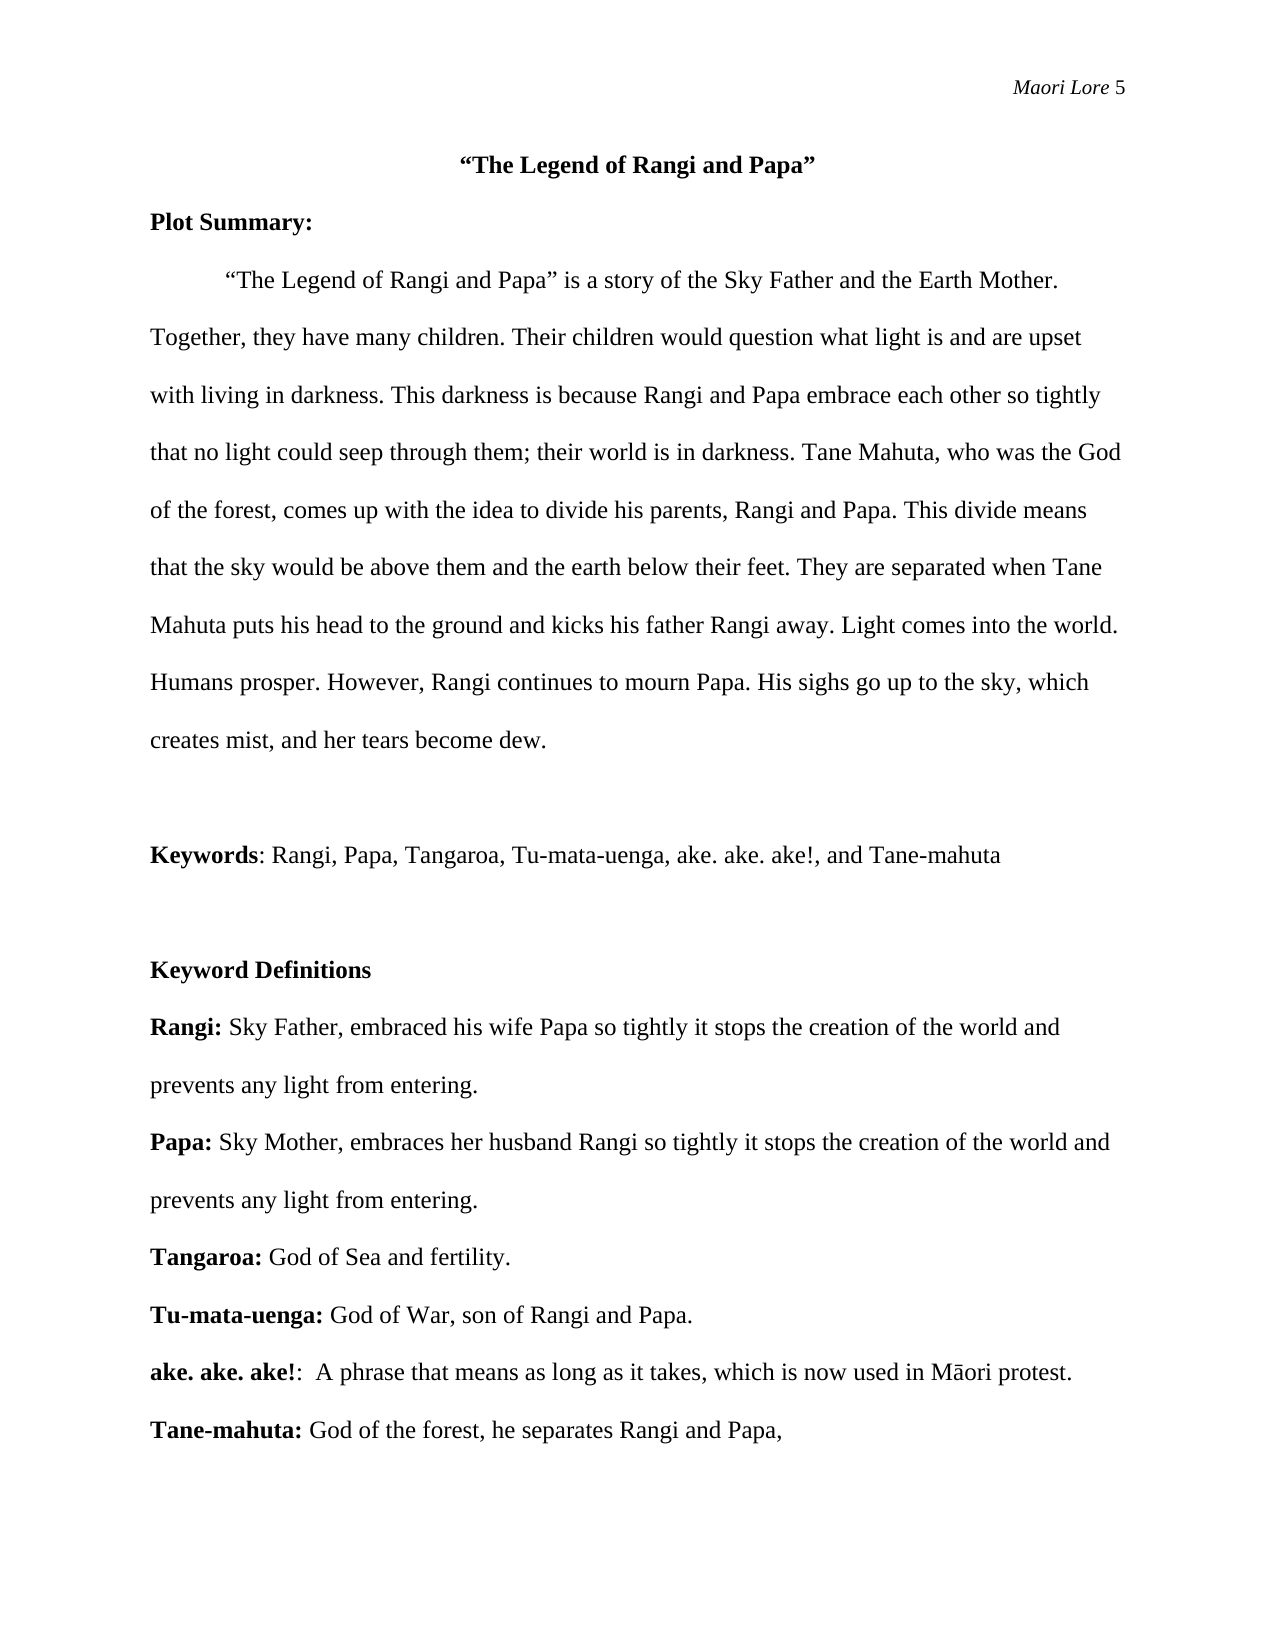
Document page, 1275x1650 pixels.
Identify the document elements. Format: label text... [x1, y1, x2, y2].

subtitle “The Legend of Rangi and Papa” [150, 150, 1125, 179]
text Keyword Definitions [150, 955, 1125, 984]
text Papa: Sky Mother, embraces her husband Rangi so tightly it stops the creation of the world and prevents any light from entering. [150, 1127, 1125, 1214]
text ake. ake. ake!: A phrase that means as long as it takes, which is now used in Māori protest. [150, 1357, 1125, 1386]
text “The Legend of Rangi and Papa” is a story of the Sky Father and the Earth Mother. Together, they have many children. Their children would question what light is and are upset with living in darkness. This darkness is because Rangi and Papa embrace each other so tightly that no light could seep through them; their world is in darkness. Tane Mahuta, who was the God of the forest, comes up with the idea to divide his parents, Rangi and Papa. This divide means that the sky would be above them and the earth below their feet. They are separated when Tane Mahuta puts his head to the ground and kicks his father Rangi away. Light comes into the world. Humans prosper. However, Rangi continues to mourn Papa. His sighs go up to the sky, which creates mist, and her tears become dew. [150, 265, 1125, 754]
text Keywords: Rangi, Papa, Tangaroa, Tu-mata-uenga, ake. ake. ake!, and Tane-mahuta [150, 840, 1125, 869]
text Tane-mahuta: God of the forest, he separates Rangi and Papa, [150, 1415, 1125, 1444]
text Tangaroa: God of Sea and fertility. [150, 1242, 1125, 1271]
text Rangi: Sky Father, embraced his wife Papa so tightly it stops the creation of the world and prevents any light from entering. [150, 1012, 1125, 1099]
text Plot Summary: [150, 207, 1125, 236]
text Tu-mata-uenga: God of War, son of Rangi and Papa. [150, 1300, 1125, 1329]
